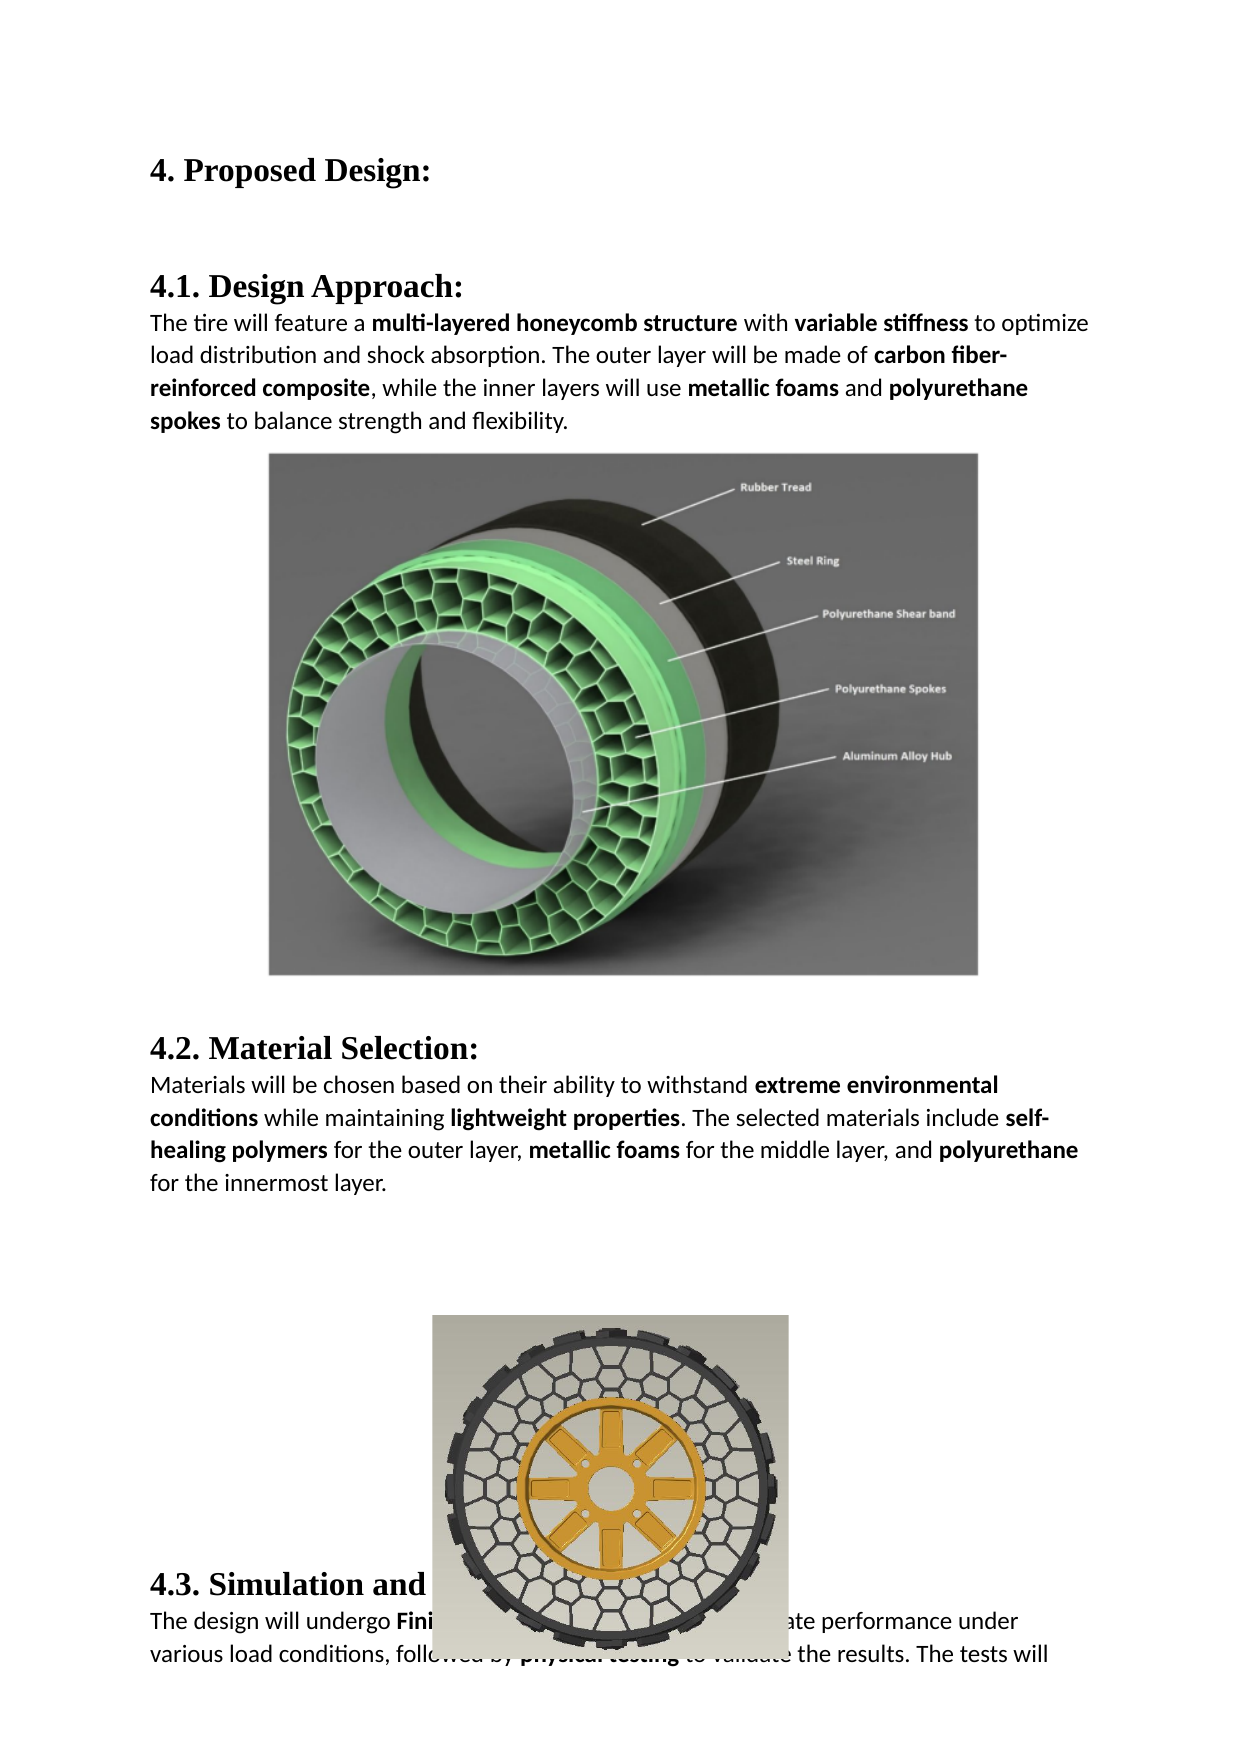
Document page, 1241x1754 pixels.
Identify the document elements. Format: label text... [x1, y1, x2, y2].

text 4. Proposed Design: [150, 150, 1090, 188]
text 4.1. Design Approach: The tire will feature a multi-layered honeycomb structure with variable stiffness to optimize load distribution and shock absorption. The outer layer will be made of carbon fiber-reinforced composite, while the inner layers will use metallic foams and polyurethane spokes to balance strength and flexibility. [150, 266, 1090, 436]
picture [258, 446, 982, 978]
picture [432, 1315, 789, 1659]
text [150, 1564, 1090, 1668]
text 4.2. Material Selection: Materials will be chosen based on their ability to withstand extreme environmental conditions while maintaining lightweight properties. The selected materials include self-healing polymers for the outer layer, metallic foams for the middle layer, and polyurethane for the innermost layer. [150, 1028, 1090, 1198]
